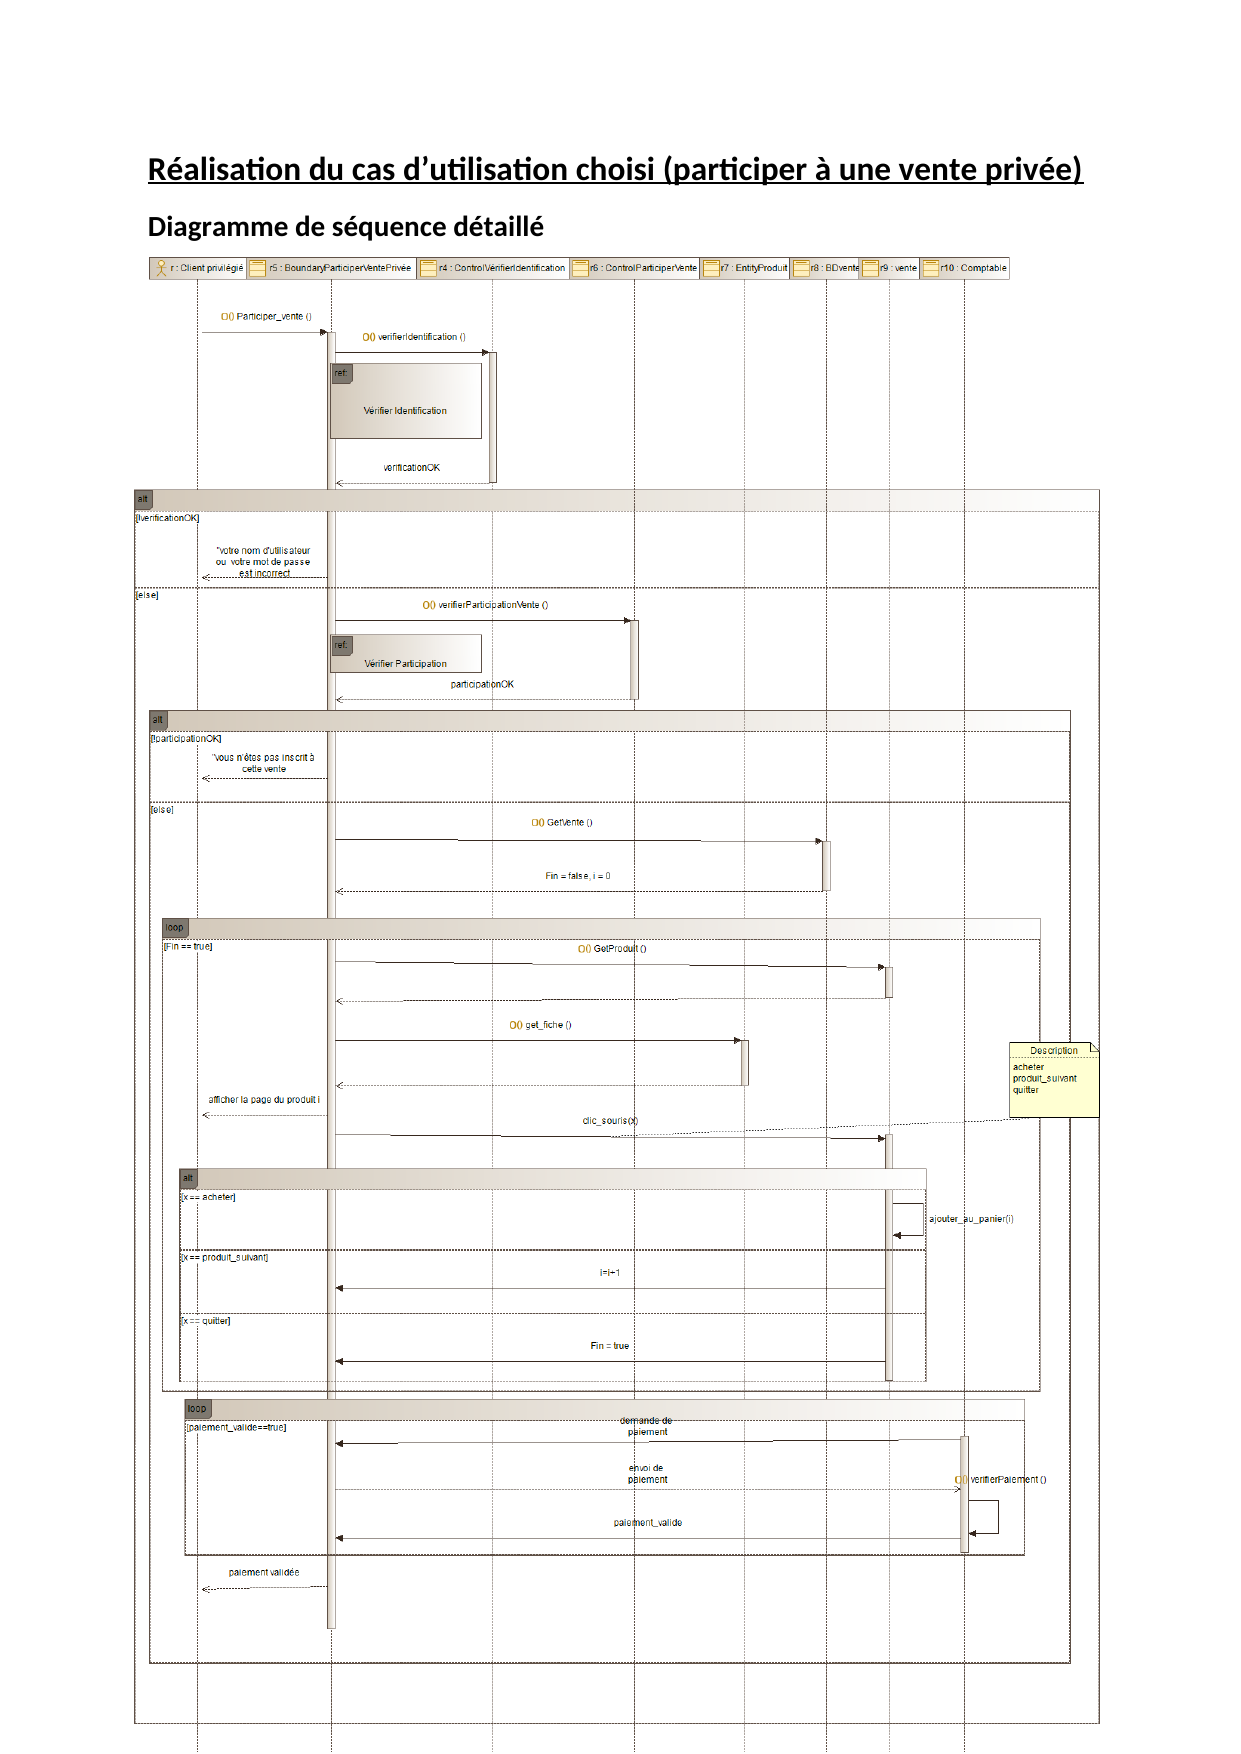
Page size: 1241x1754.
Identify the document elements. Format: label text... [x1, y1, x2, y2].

text Réalisation du cas d’utilisation choisi (participer à une vente privée) [148, 148, 1093, 188]
picture [126, 249, 1108, 1752]
text Diagramme de séquence détaillé [148, 208, 1093, 244]
